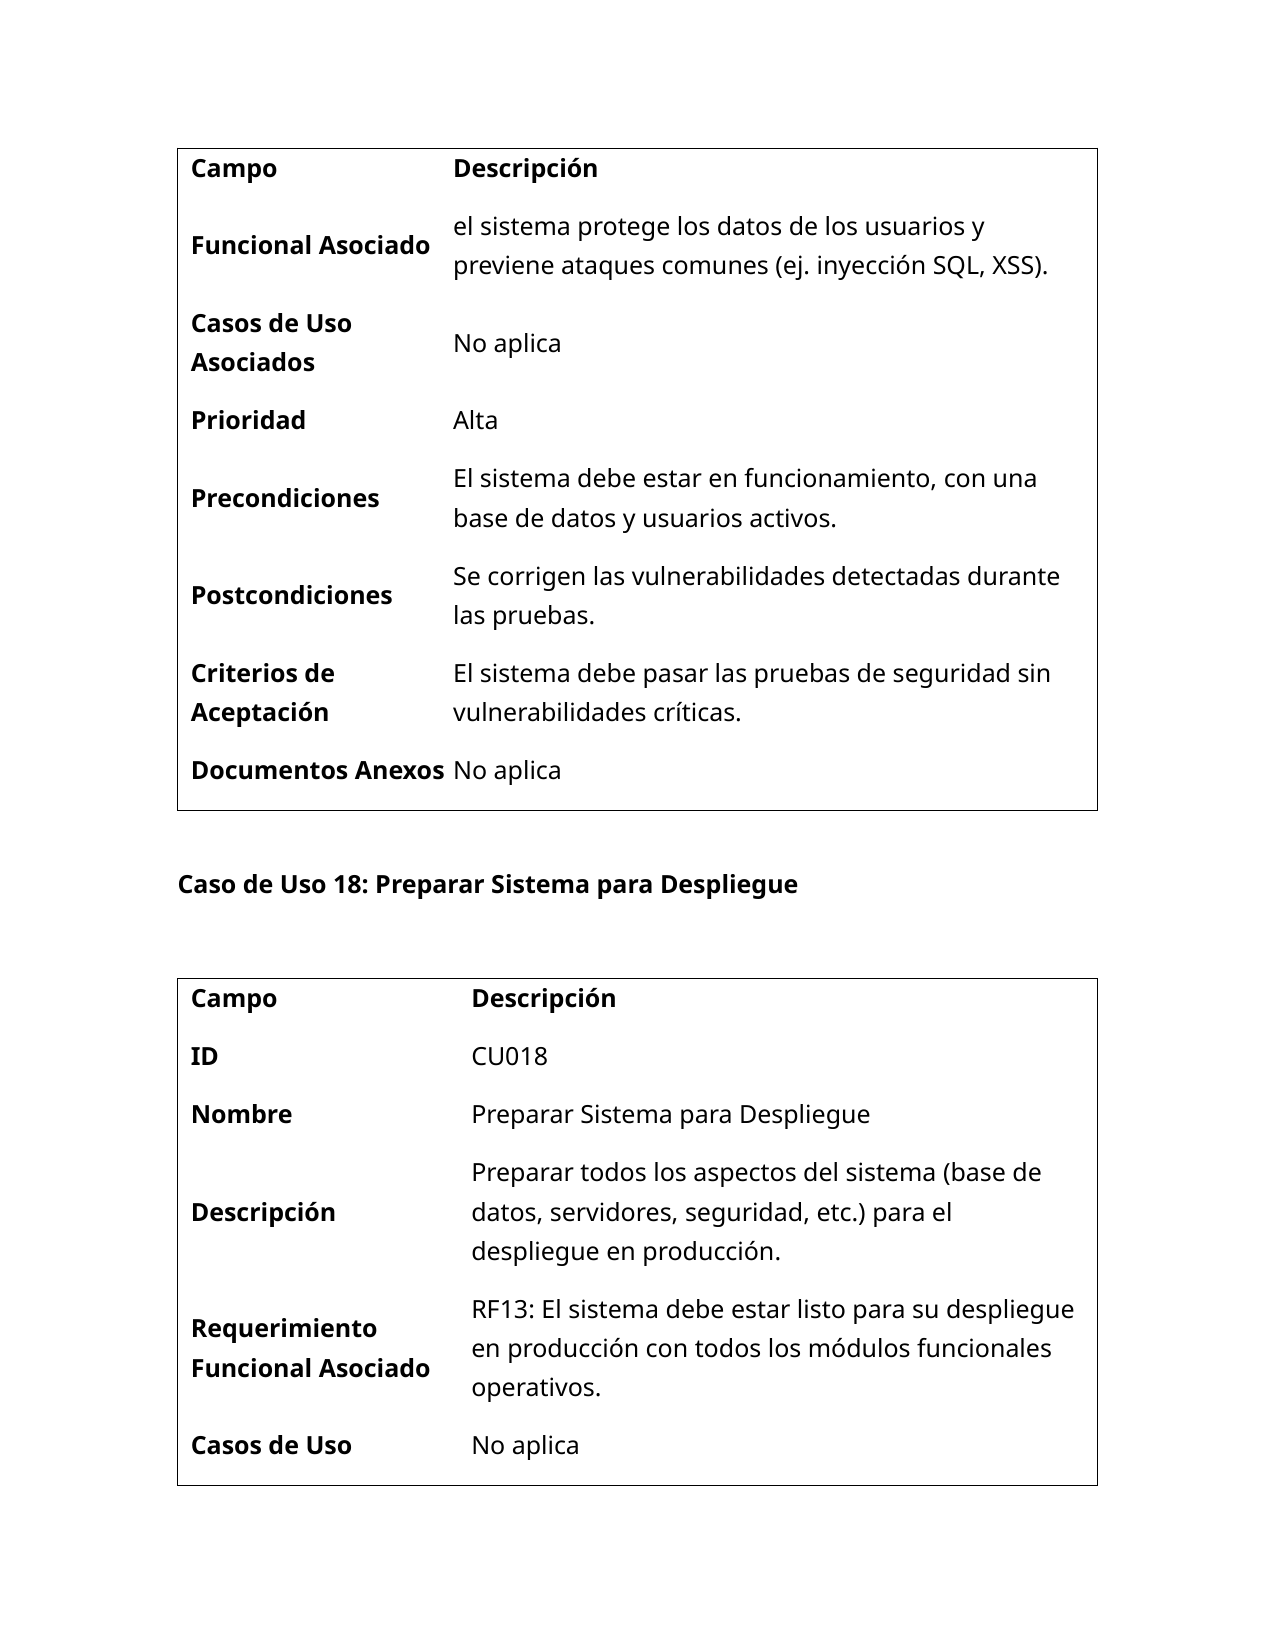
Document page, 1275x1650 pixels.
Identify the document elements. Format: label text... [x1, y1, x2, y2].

text Caso de Uso 18: Preparar Sistema para Despliegue [177, 866, 1098, 901]
table_header [178, 979, 1097, 1484]
table_header [178, 149, 1097, 809]
